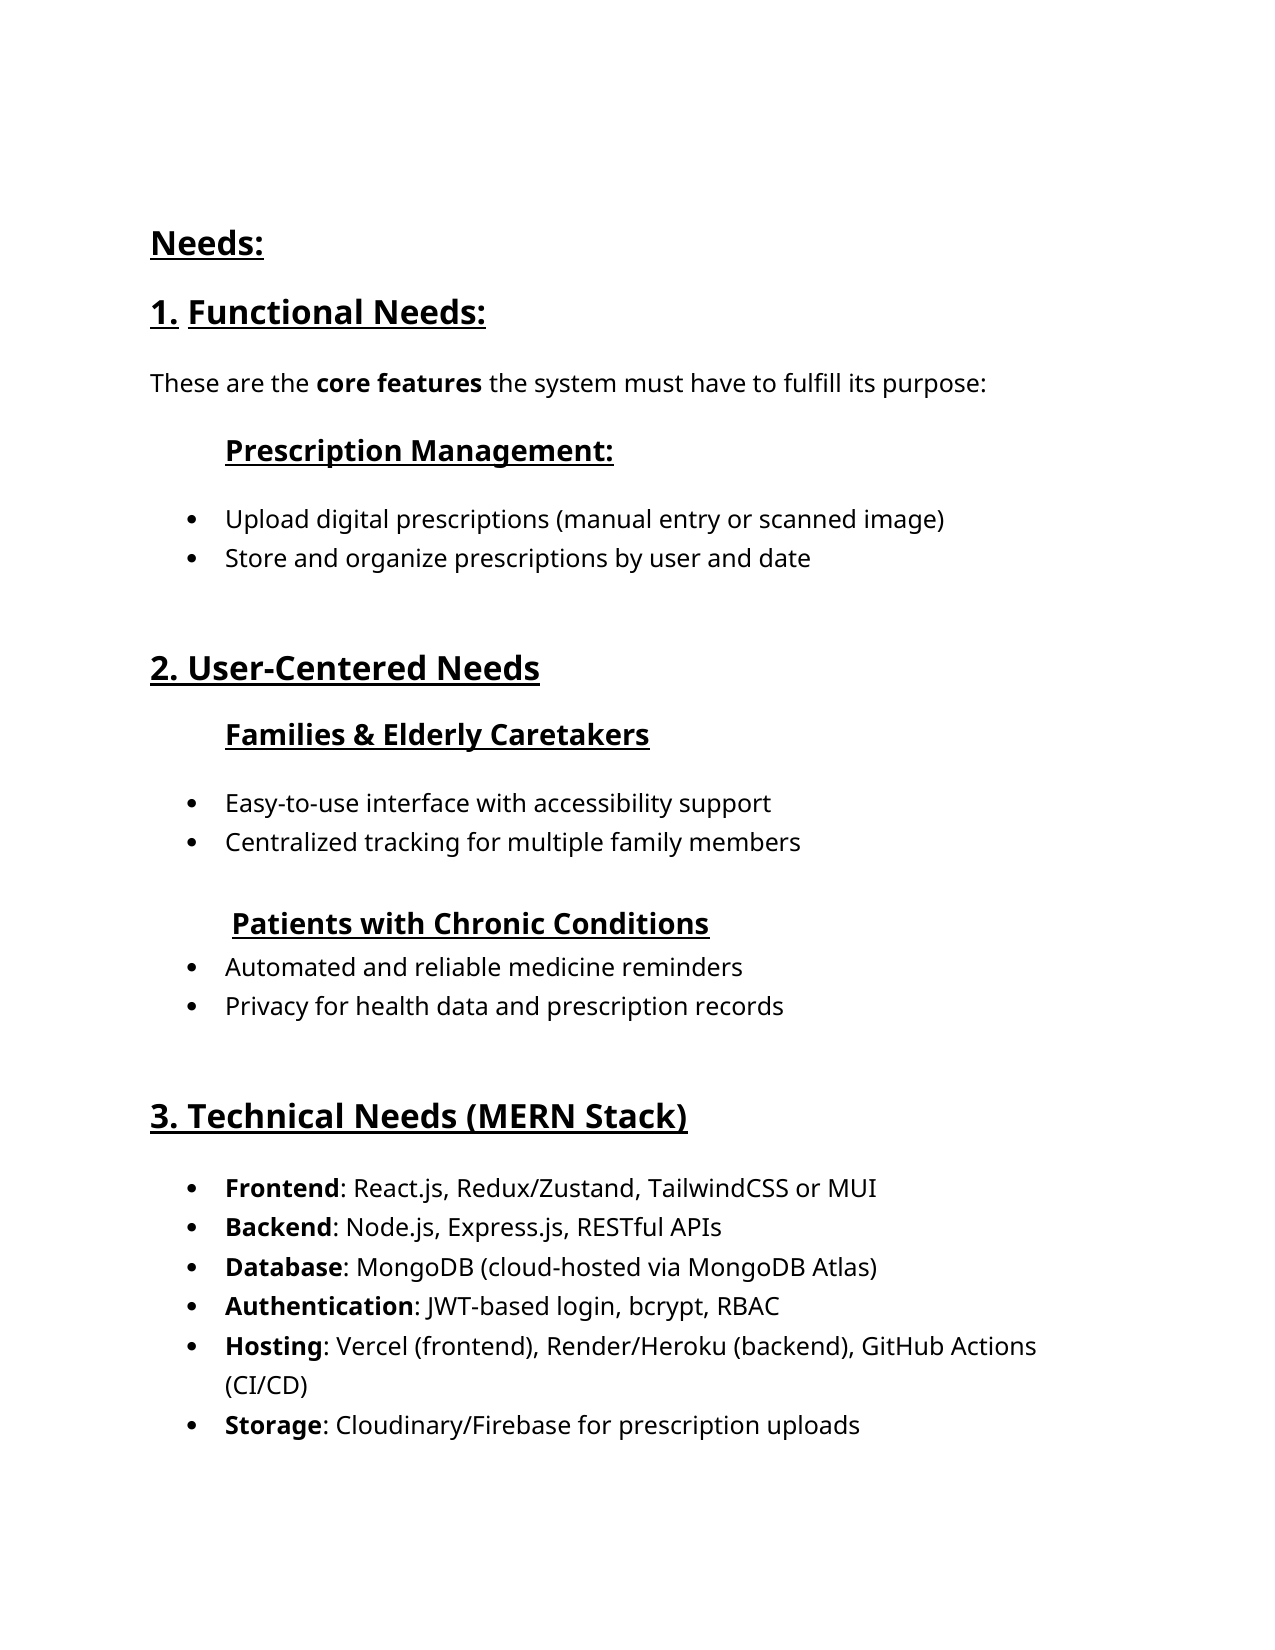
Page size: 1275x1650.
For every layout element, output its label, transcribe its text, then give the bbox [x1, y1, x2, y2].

text These are the core features the system must have to fulfill its purpose: [150, 366, 1125, 400]
list Backend: Node.js, Express.js, RESTful APIs [187, 1210, 1125, 1244]
text 2. User-Centered Needs [150, 645, 1125, 690]
text 1. Functional Needs: [150, 288, 1125, 334]
list Privacy for health data and prescription records [187, 989, 1125, 1023]
list Hosting: Vercel (frontend), Render/Heroku (backend), GitHub Actions (CI/CD) [187, 1328, 1125, 1402]
list Automated and reliable medicine reminders [187, 949, 1125, 984]
list Centralized tracking for multiple family members [187, 825, 1125, 859]
list Patients with Chronic Conditions [225, 904, 1125, 943]
list Easy-to-use interface with accessibility support [187, 785, 1125, 819]
list Storage: Cloudinary/Firebase for prescription uploads [187, 1407, 1125, 1442]
list Store and organize prescriptions by user and date [187, 541, 1125, 575]
text Families & Elderly Caretakers [150, 714, 1125, 754]
list Upload digital prescriptions (manual entry or scanned image) [187, 502, 1125, 536]
list Database: MongoDB (cloud-hosted via MongoDB Atlas) [187, 1249, 1125, 1284]
text 3. Technical Needs (MERN Stack) [150, 1093, 1125, 1138]
list Authentication: JWT-based login, bcrypt, RBAC [187, 1289, 1125, 1323]
text Prescription Management: [150, 431, 1125, 470]
text Needs: [150, 219, 1125, 265]
list Frontend: React.js, Redux/Zustand, TailwindCSS or MUI [187, 1171, 1125, 1205]
